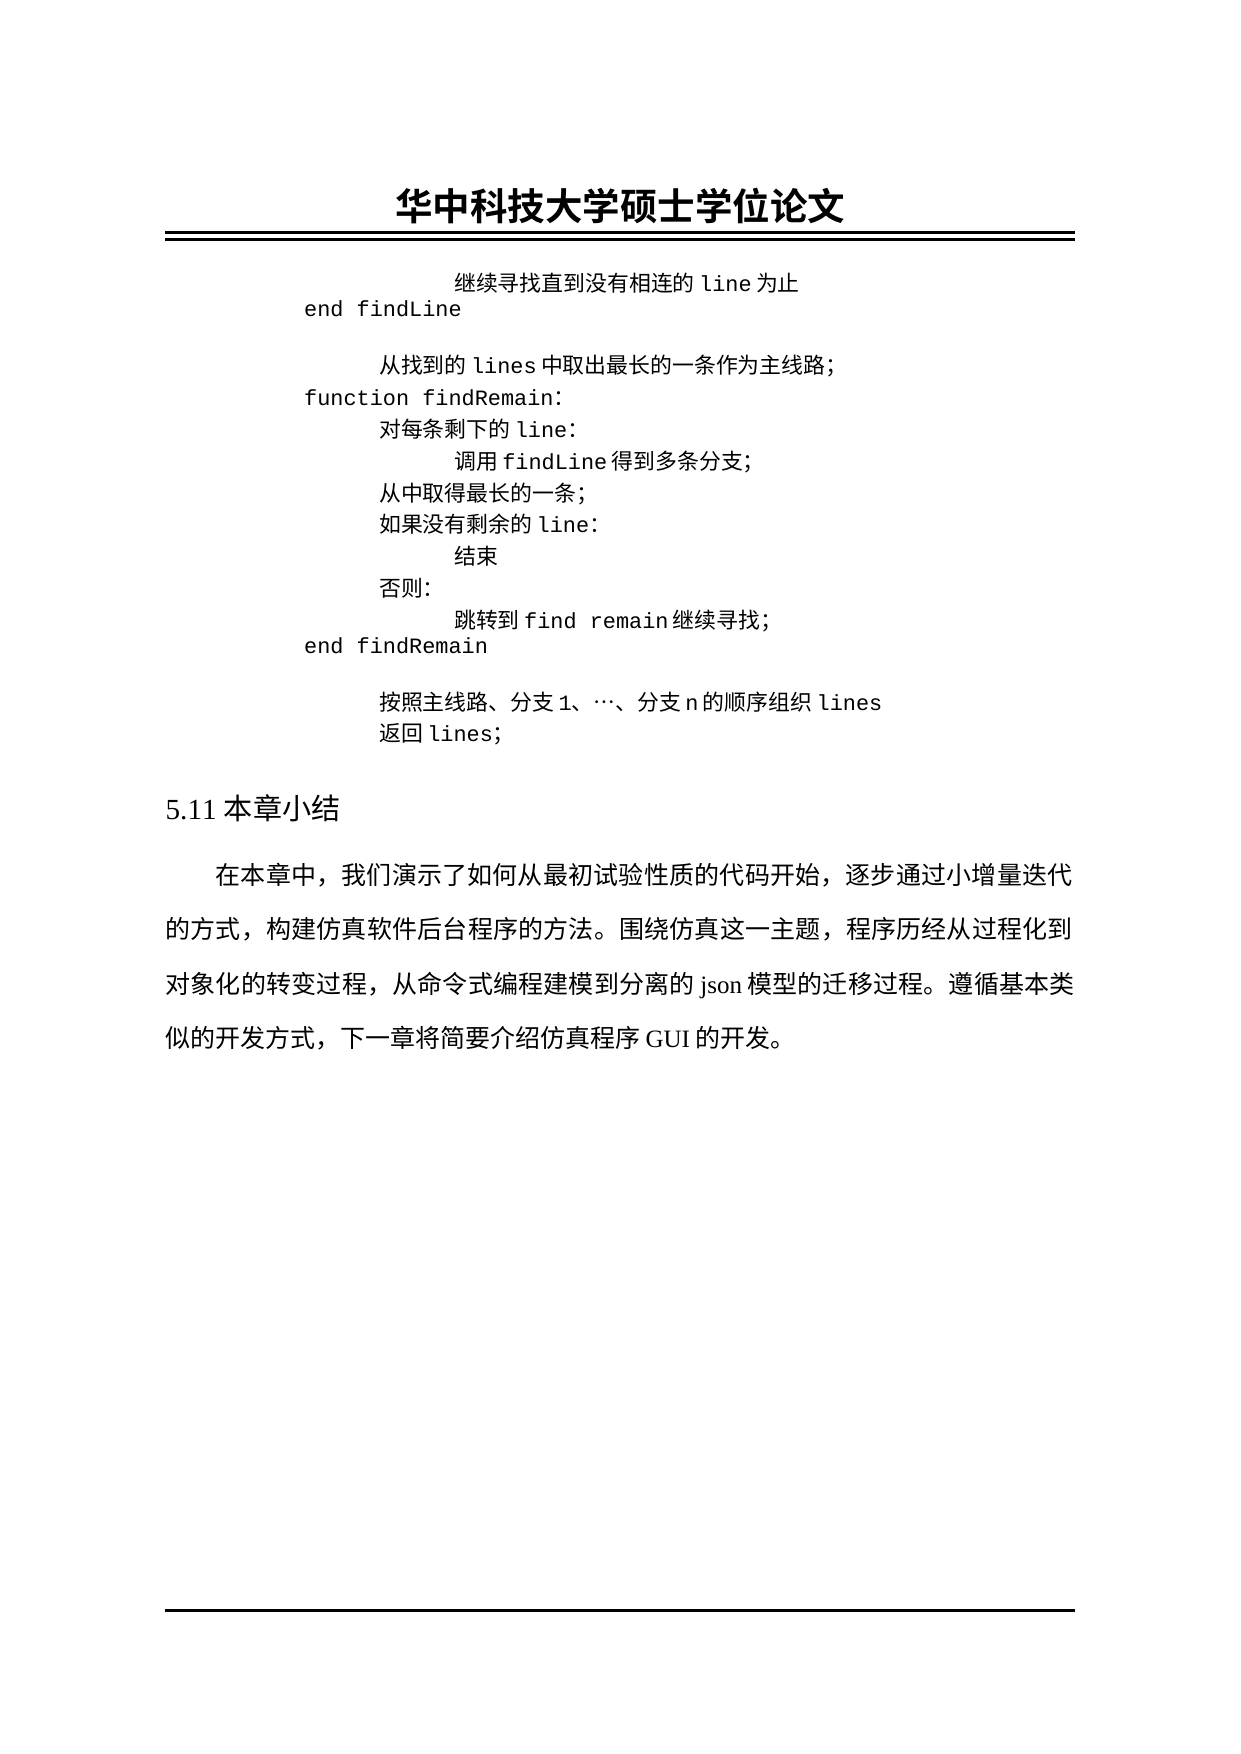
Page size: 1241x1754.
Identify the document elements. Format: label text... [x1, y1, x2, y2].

text 在本章中，我们演示了如何从最初试验性质的代码开始，逐步通过小增量迭代的方式，构建仿真软件后台程序的方法。围绕仿真这一主题，程序历经从过程化到对象化的转变过程，从命令式编程建模到分离的json模型的迁移过程。遵循基本类似的开发方式，下一章将简要介绍仿真程序GUI的开发。 [165, 856, 1075, 1055]
subtitle 5.11 本章小结 [165, 786, 1075, 828]
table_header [293, 266, 947, 773]
